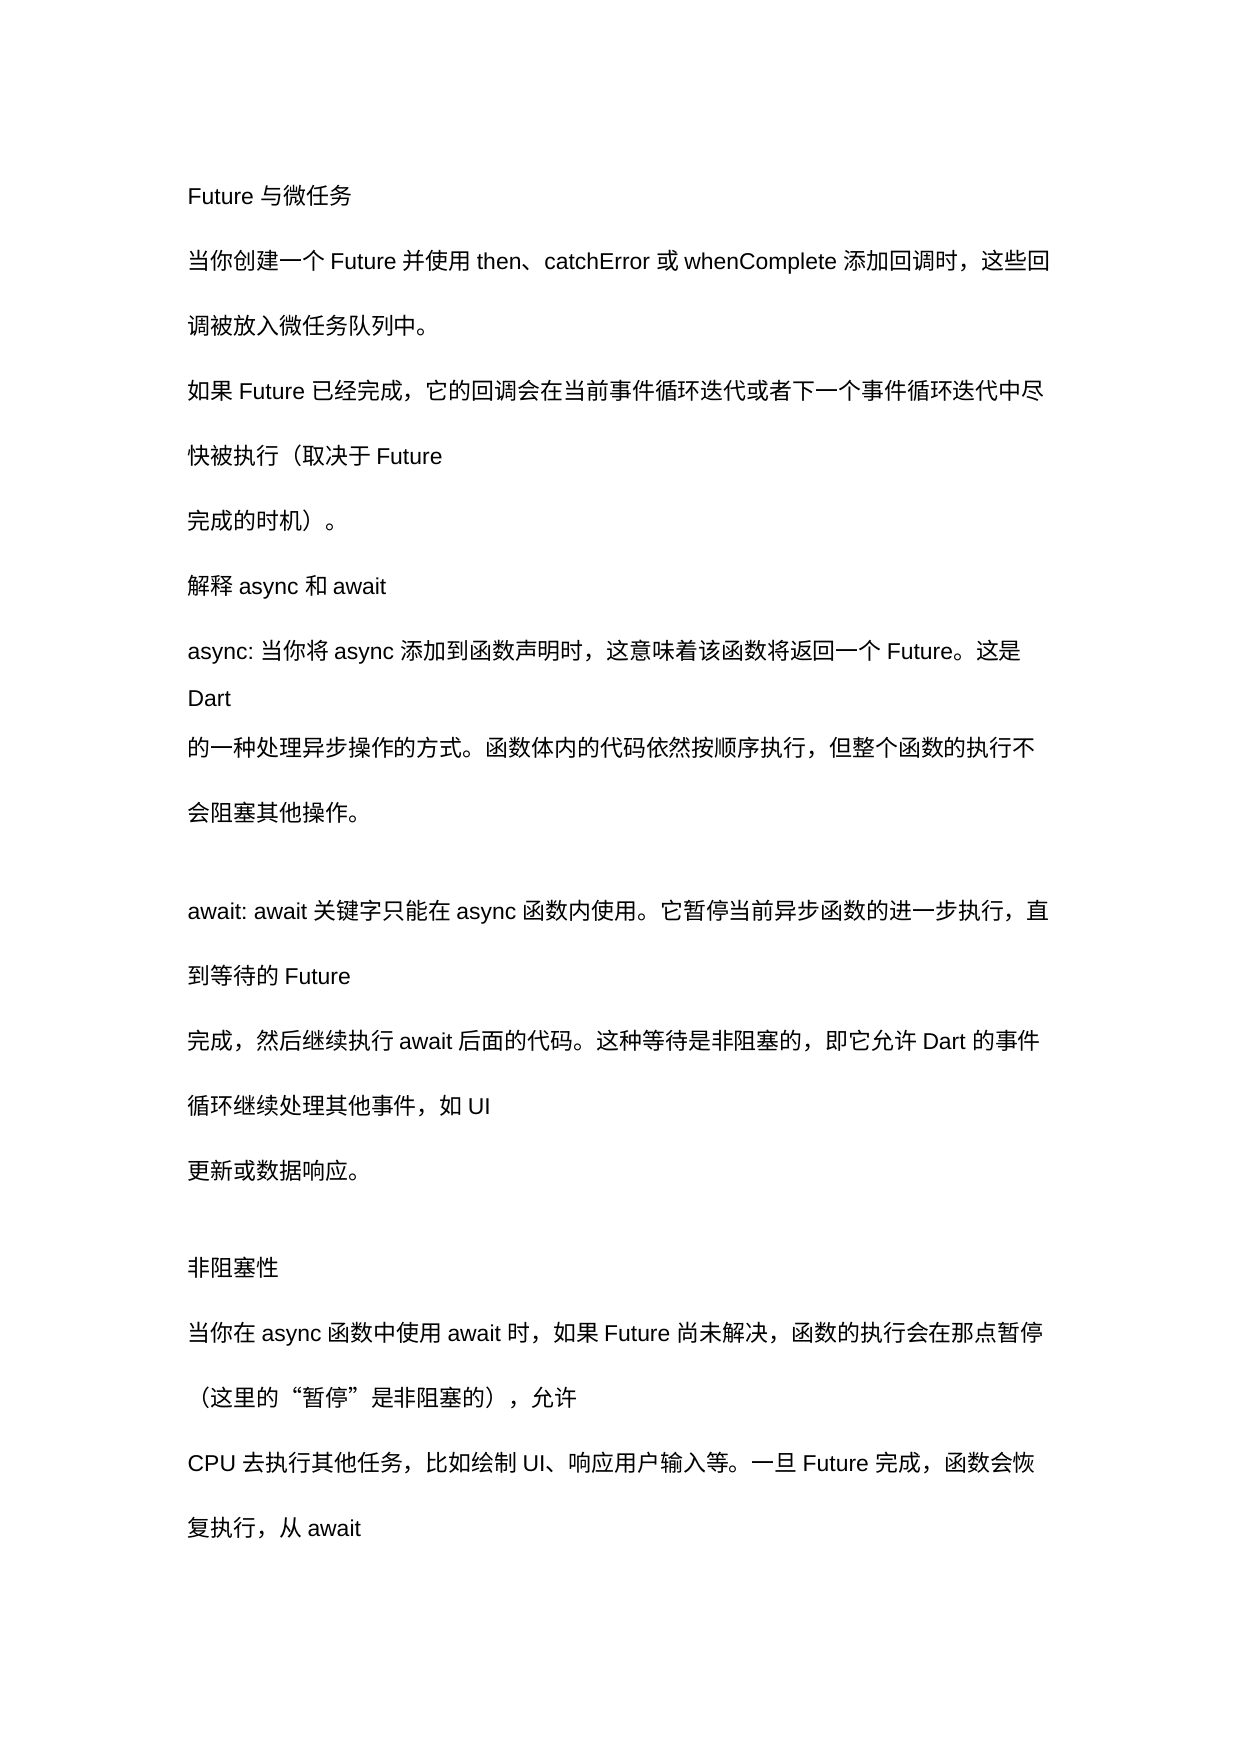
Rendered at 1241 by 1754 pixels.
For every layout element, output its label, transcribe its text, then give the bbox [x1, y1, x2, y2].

text 当你在 async 函数中使用 await 时，如果 Future 尚未解决，函数的执行会在那点暂停（这里的“暂停”是非阻塞的），允许 [187, 1299, 1053, 1429]
text 解释 async 和 await [187, 552, 1053, 617]
text async: 当你将 async 添加到函数声明时，这意味着该函数将返回一个 Future。这是 Dart [187, 617, 1053, 714]
text await: await 关键字只能在 async 函数内使用。它暂停当前异步函数的进一步执行，直到等待的 Future [187, 877, 1053, 1007]
text 如果 Future 已经完成，它的回调会在当前事件循环迭代或者下一个事件循环迭代中尽快被执行（取决于 Future [187, 357, 1053, 487]
text 完成的时机）。 [187, 487, 1053, 552]
text 当你创建一个 Future 并使用 then、catchError 或 whenComplete 添加回调时，这些回调被放入微任务队列中。 [187, 227, 1053, 357]
text 的一种处理异步操作的方式。函数体内的代码依然按顺序执行，但整个函数的执行不会阻塞其他操作。 [187, 714, 1053, 844]
text 非阻塞性 [187, 1234, 1053, 1299]
text Future 与微任务 [187, 162, 1053, 227]
text 完成，然后继续执行 await 后面的代码。这种等待是非阻塞的，即它允许 Dart 的事件循环继续处理其他事件，如 UI [187, 1007, 1053, 1137]
text 更新或数据响应。 [187, 1137, 1053, 1202]
text CPU 去执行其他任务，比如绘制 UI、响应用户输入等。一旦 Future 完成，函数会恢复执行，从 await [187, 1429, 1053, 1559]
